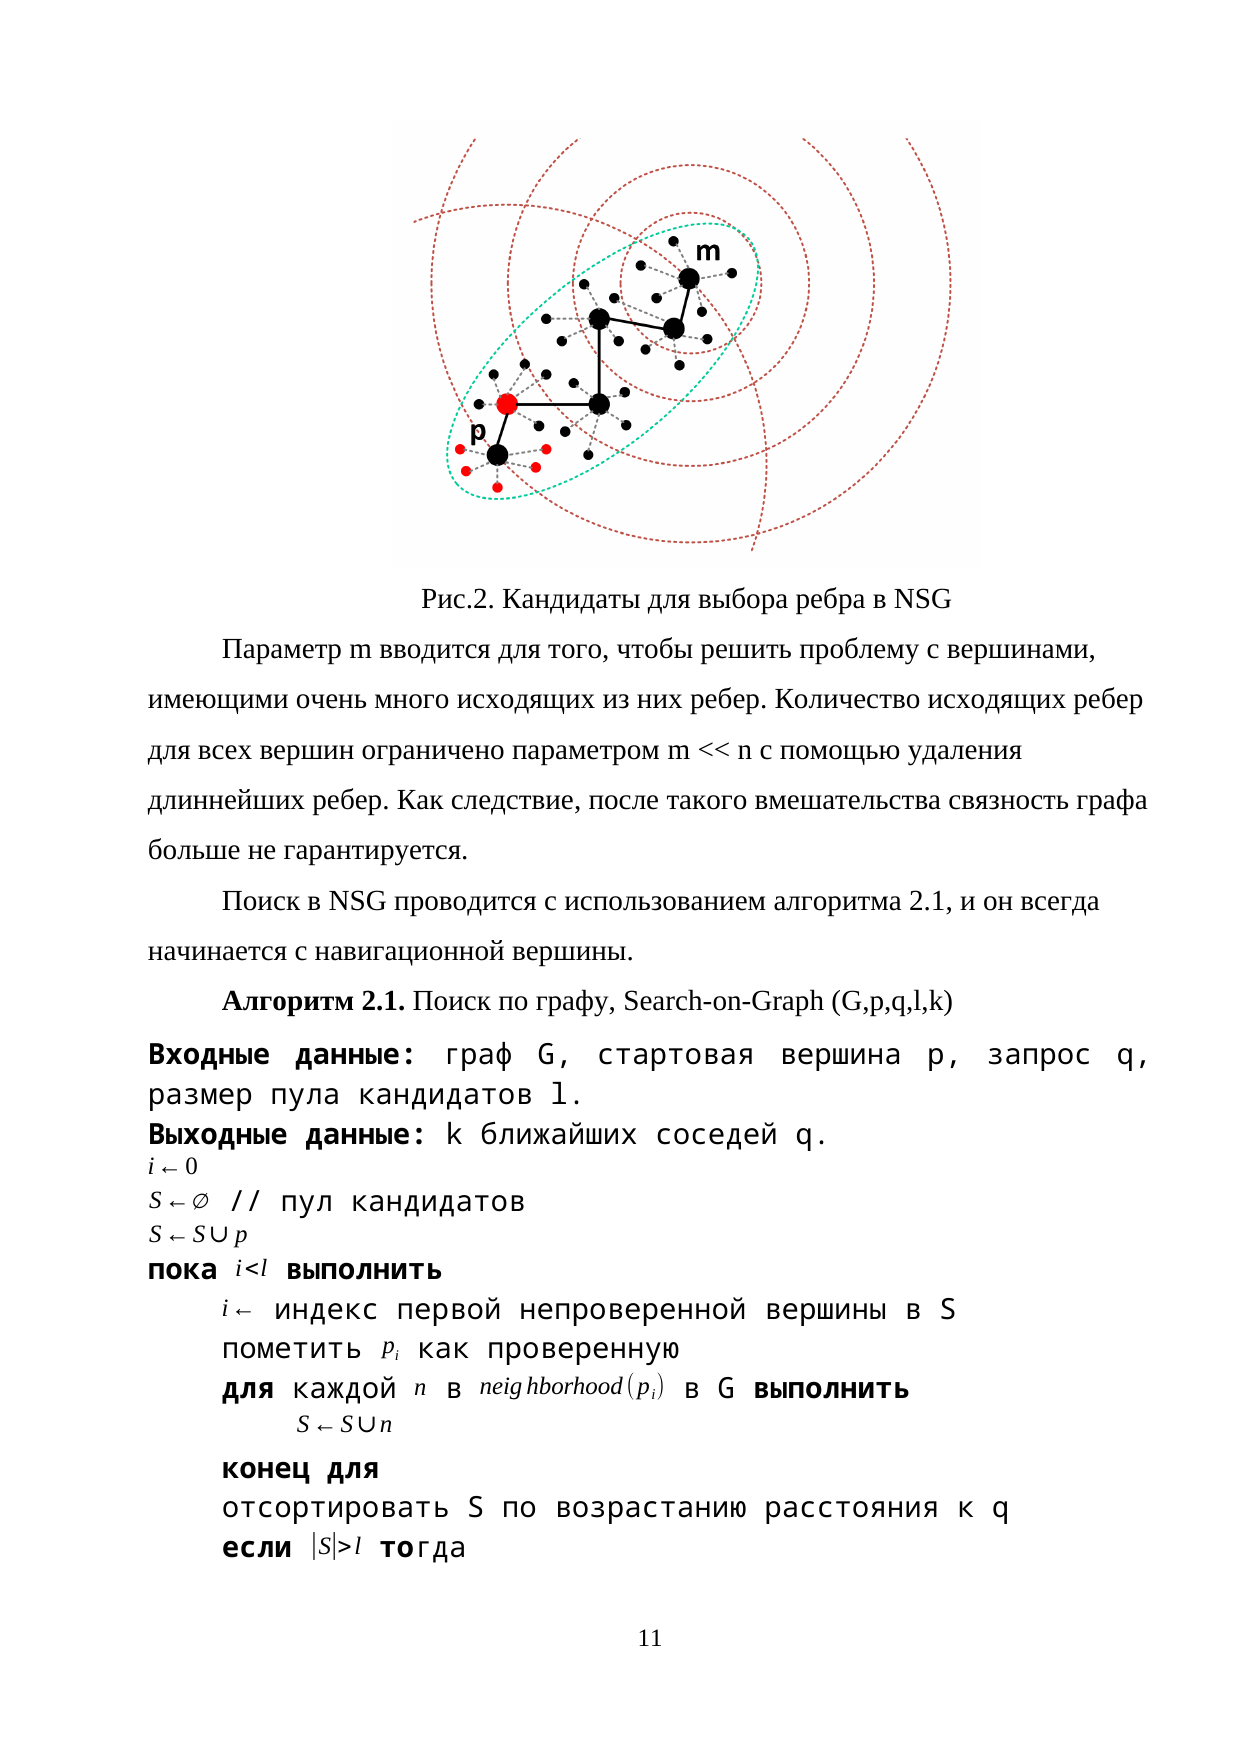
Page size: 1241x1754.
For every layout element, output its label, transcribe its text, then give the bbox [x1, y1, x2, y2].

text Параметр m вводится для того, чтобы решить проблему с вершинами, имеющими очень много исходящих из них ребер. Количество исходящих ребер для всех вершин ограничено параметром m << n с помощью удаления длиннейших ребер. Как следствие, после такого вмешательства связность графа больше не гарантируется. [148, 631, 1152, 866]
text конец для [148, 1447, 1152, 1487]
picture [391, 118, 983, 567]
text Входные данные: граф G, стартовая вершина p, запрос q, размер пула кандидатов l. [148, 1034, 1152, 1113]
text для каждой в в G выполнить [148, 1367, 1152, 1407]
text // пул кандидатов [148, 1181, 1152, 1220]
text Поиск в NSG проводится с использованием алгоритма 2.1, и он всегда начинается с навигационной вершины. [148, 883, 1152, 967]
text если тогда [148, 1526, 1152, 1566]
text отсортировать S по возрастанию расстояния к q [148, 1487, 1152, 1526]
text пометить как проверенную [148, 1328, 1152, 1367]
text Выходные данные: k ближайших соседей q. [148, 1113, 1152, 1153]
text индекс первой непроверенной вершины в S [148, 1288, 1152, 1328]
text пока выполнить [148, 1248, 1152, 1288]
text Рис.2. Кандидаты для выбора ребра в NSG [148, 581, 1152, 614]
text Алгоритм 2.1. Поиск по графу, Search-on-Graph (G,p,q,l,k) [148, 983, 1152, 1017]
